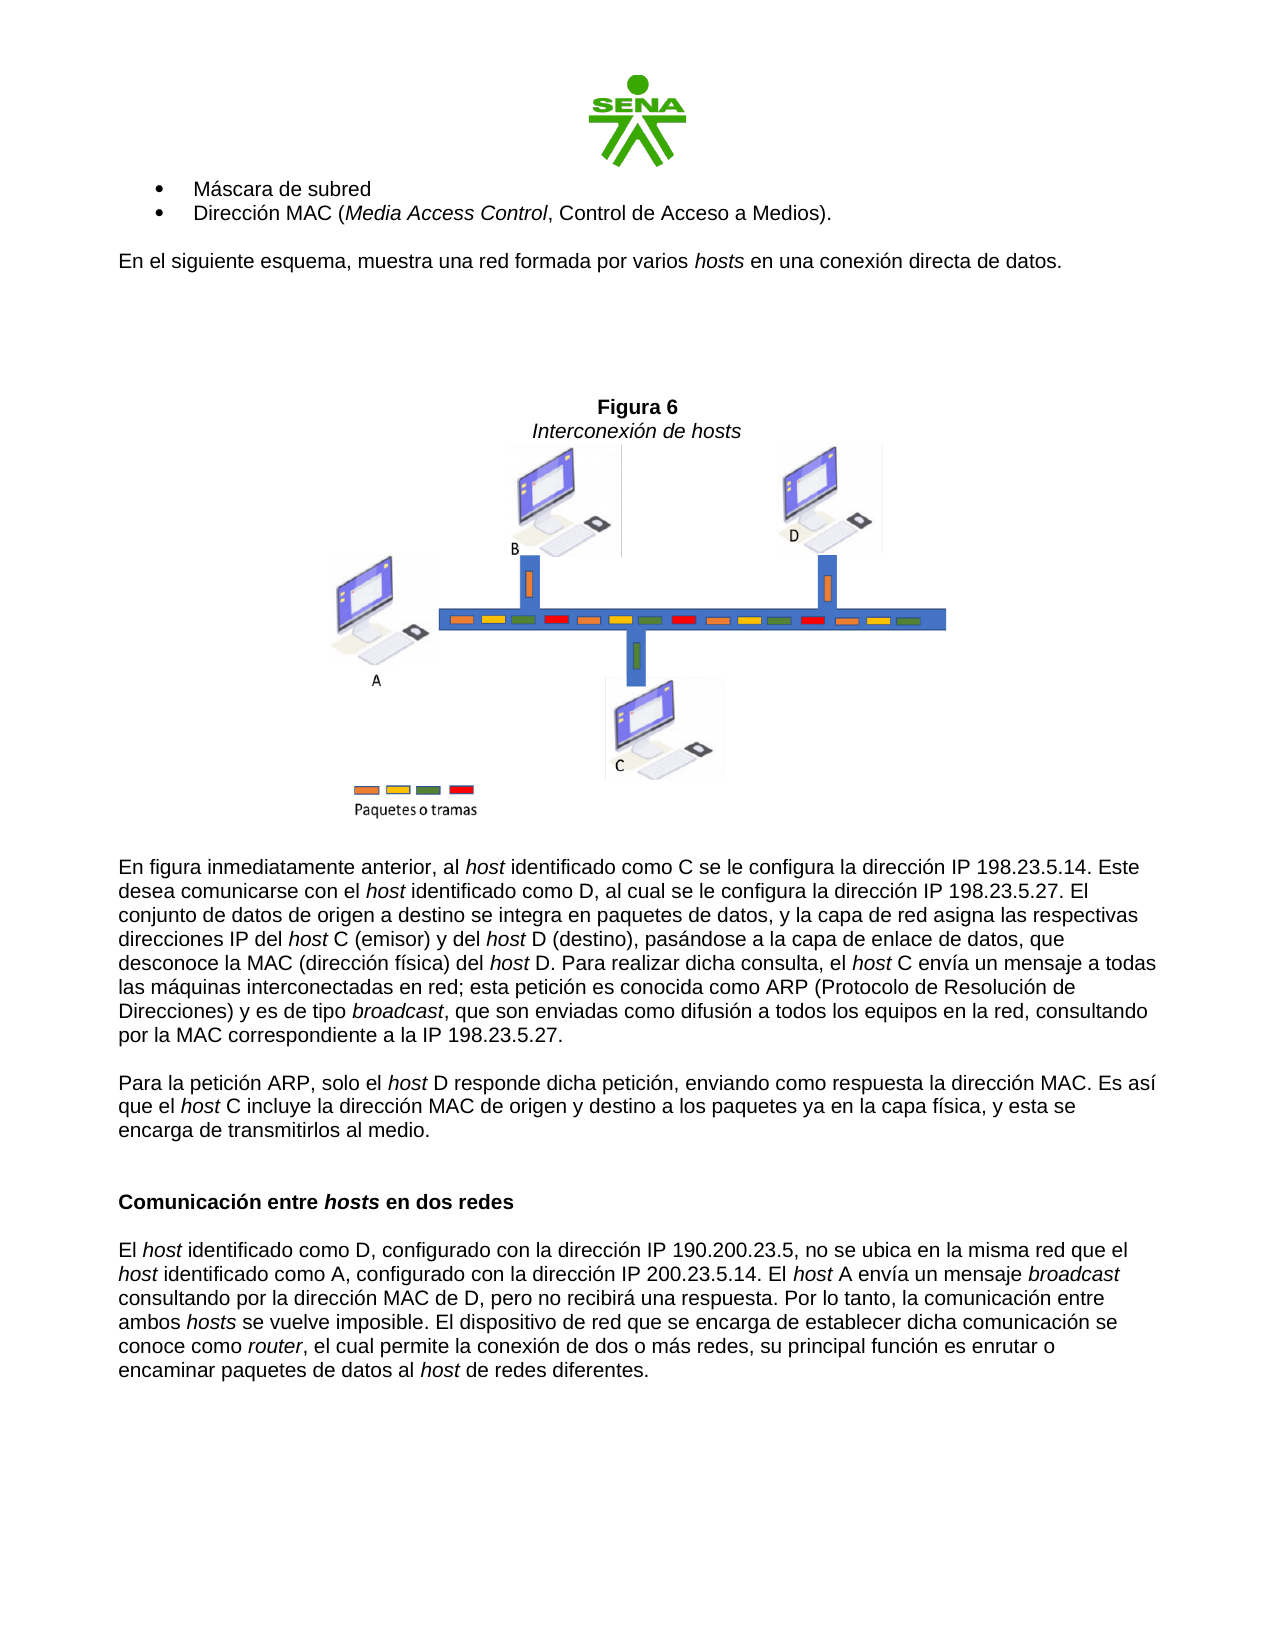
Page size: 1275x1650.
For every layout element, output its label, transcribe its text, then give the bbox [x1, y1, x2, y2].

picture [588, 75, 687, 167]
text En figura inmediatamente anterior, al host identificado como C se le configura la dirección IP 198.23.5.14. Este desea comunicarse con el host identificado como D, al cual se le configura la dirección IP 198.23.5.27. El conjunto de datos de origen a destino se integra en paquetes de datos, y la capa de red asigna las respectivas direcciones IP del host C (emisor) y del host D (destino), pasándose a la capa de enlace de datos, que desconoce la MAC (dirección física) del host D. Para realizar dicha consulta, el host C envía un mensaje a todas las máquinas interconectadas en red; esta petición es conocida como ARP (Protocolo de Resolución de Direcciones) y es de tipo broadcast, que son enviadas como difusión a todos los equipos en la red, consultando por la MAC correspondiente a la IP 198.23.5.27. [118, 855, 1157, 1046]
text En el siguiente esquema, muestra una red formada por varios hosts en una conexión directa de datos. [118, 249, 1157, 273]
text Para la petición ARP, solo el host D responde dicha petición, enviando como respuesta la dirección MAC. Es así que el host C incluye la dirección MAC de origen y destino a los paquetes ya en la capa física, y esta se encarga de transmitirlos al medio. [118, 1070, 1157, 1142]
text Figura 6 [118, 393, 1157, 419]
text Comunicación entre hosts en dos redes [118, 1190, 1157, 1214]
list Dirección MAC (Media Access Control, Control de Acceso a Medios). [156, 201, 1157, 225]
text Interconexión de hosts [118, 419, 1157, 443]
text El host identificado como D, configurado con la dirección IP 190.200.23.5, no se ubica en la misma red que el host identificado como A, configurado con la dirección IP 200.23.5.14. El host A envía un mensaje broadcast consultando por la dirección MAC de D, pero no recibirá una respuesta. Por lo tanto, la comunicación entre ambos hosts se vuelve imposible. El dispositivo de red que se encarga de establecer dicha comunicación se conoce como router, el cual permite la conexión de dos o más redes, su principal función es enrutar o encaminar paquetes de datos al host de redes diferentes. [118, 1238, 1157, 1382]
picture [328, 443, 947, 831]
list Máscara de subred [156, 177, 1157, 201]
